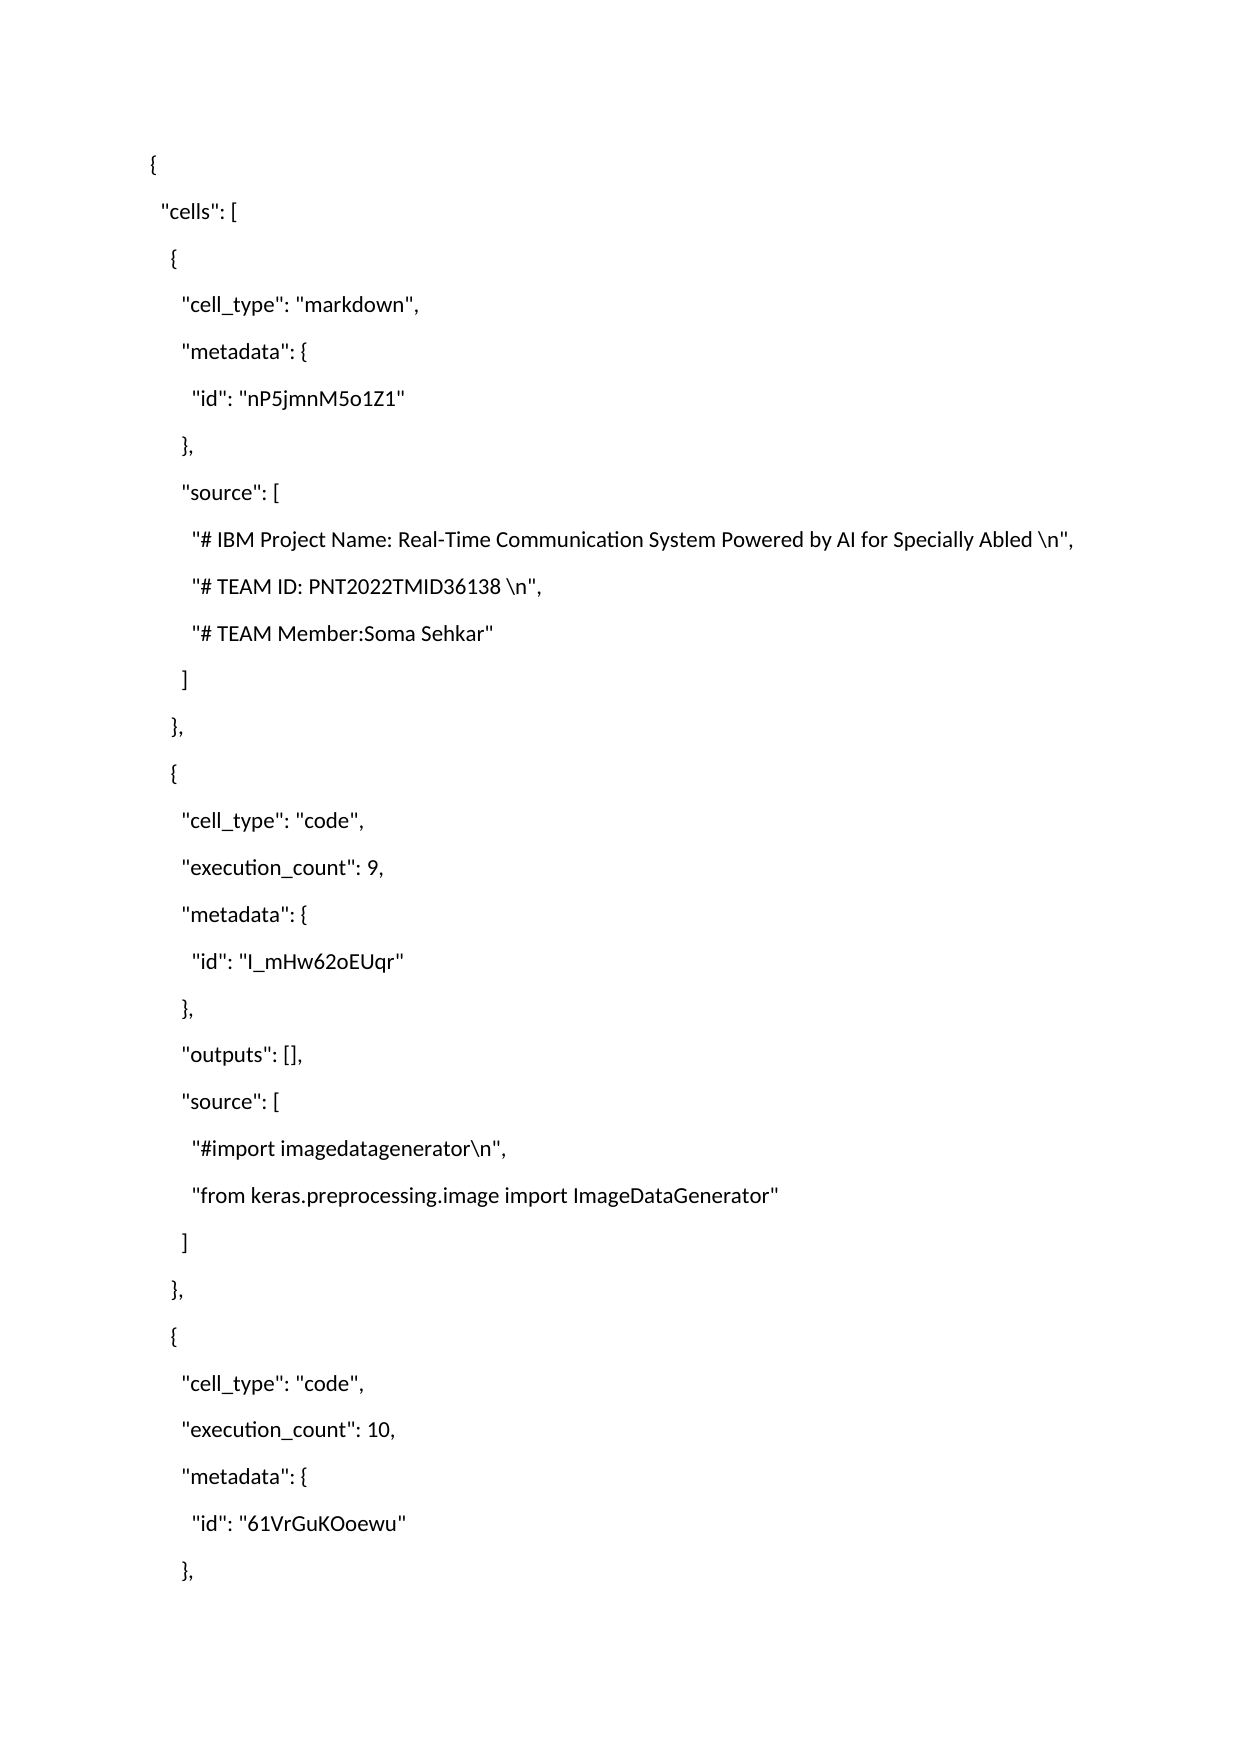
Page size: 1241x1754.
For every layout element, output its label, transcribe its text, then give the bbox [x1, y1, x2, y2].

text "execution_count": 9, [150, 853, 1090, 881]
text "outputs": [], [150, 1041, 1090, 1069]
text "id": "61VrGuKOoewu" [150, 1509, 1090, 1537]
text "# TEAM ID: PNT2022TMID36138 \n", [150, 572, 1090, 600]
text }, [150, 994, 1090, 1022]
text "# IBM Project Name: Real-Time Communication System Powered by AI for Specially Abled \n", [150, 525, 1090, 553]
text "source": [ [150, 1087, 1090, 1116]
text }, [150, 1556, 1090, 1584]
text { [150, 150, 1090, 178]
text "cells": [ [150, 197, 1090, 225]
text "from keras.preprocessing.image import ImageDataGenerator" [150, 1181, 1090, 1209]
text "#import imagedatagenerator\n", [150, 1134, 1090, 1162]
text "metadata": { [150, 337, 1090, 366]
text }, [150, 1275, 1090, 1303]
text "execution_count": 10, [150, 1416, 1090, 1444]
text "cell_type": "markdown", [150, 291, 1090, 319]
text ] [150, 1228, 1090, 1256]
text { [150, 244, 1090, 272]
text "id": "I_mHw62oEUqr" [150, 947, 1090, 975]
text { [150, 1322, 1090, 1350]
text "id": "nP5jmnM5o1Z1" [150, 384, 1090, 412]
text "metadata": { [150, 900, 1090, 928]
text "source": [ [150, 478, 1090, 506]
text "# TEAM Member:Soma Sehkar" [150, 619, 1090, 647]
text }, [150, 712, 1090, 741]
text "cell_type": "code", [150, 806, 1090, 834]
text { [150, 759, 1090, 787]
text "cell_type": "code", [150, 1369, 1090, 1397]
text }, [150, 431, 1090, 459]
text "metadata": { [150, 1462, 1090, 1491]
text ] [150, 666, 1090, 694]
